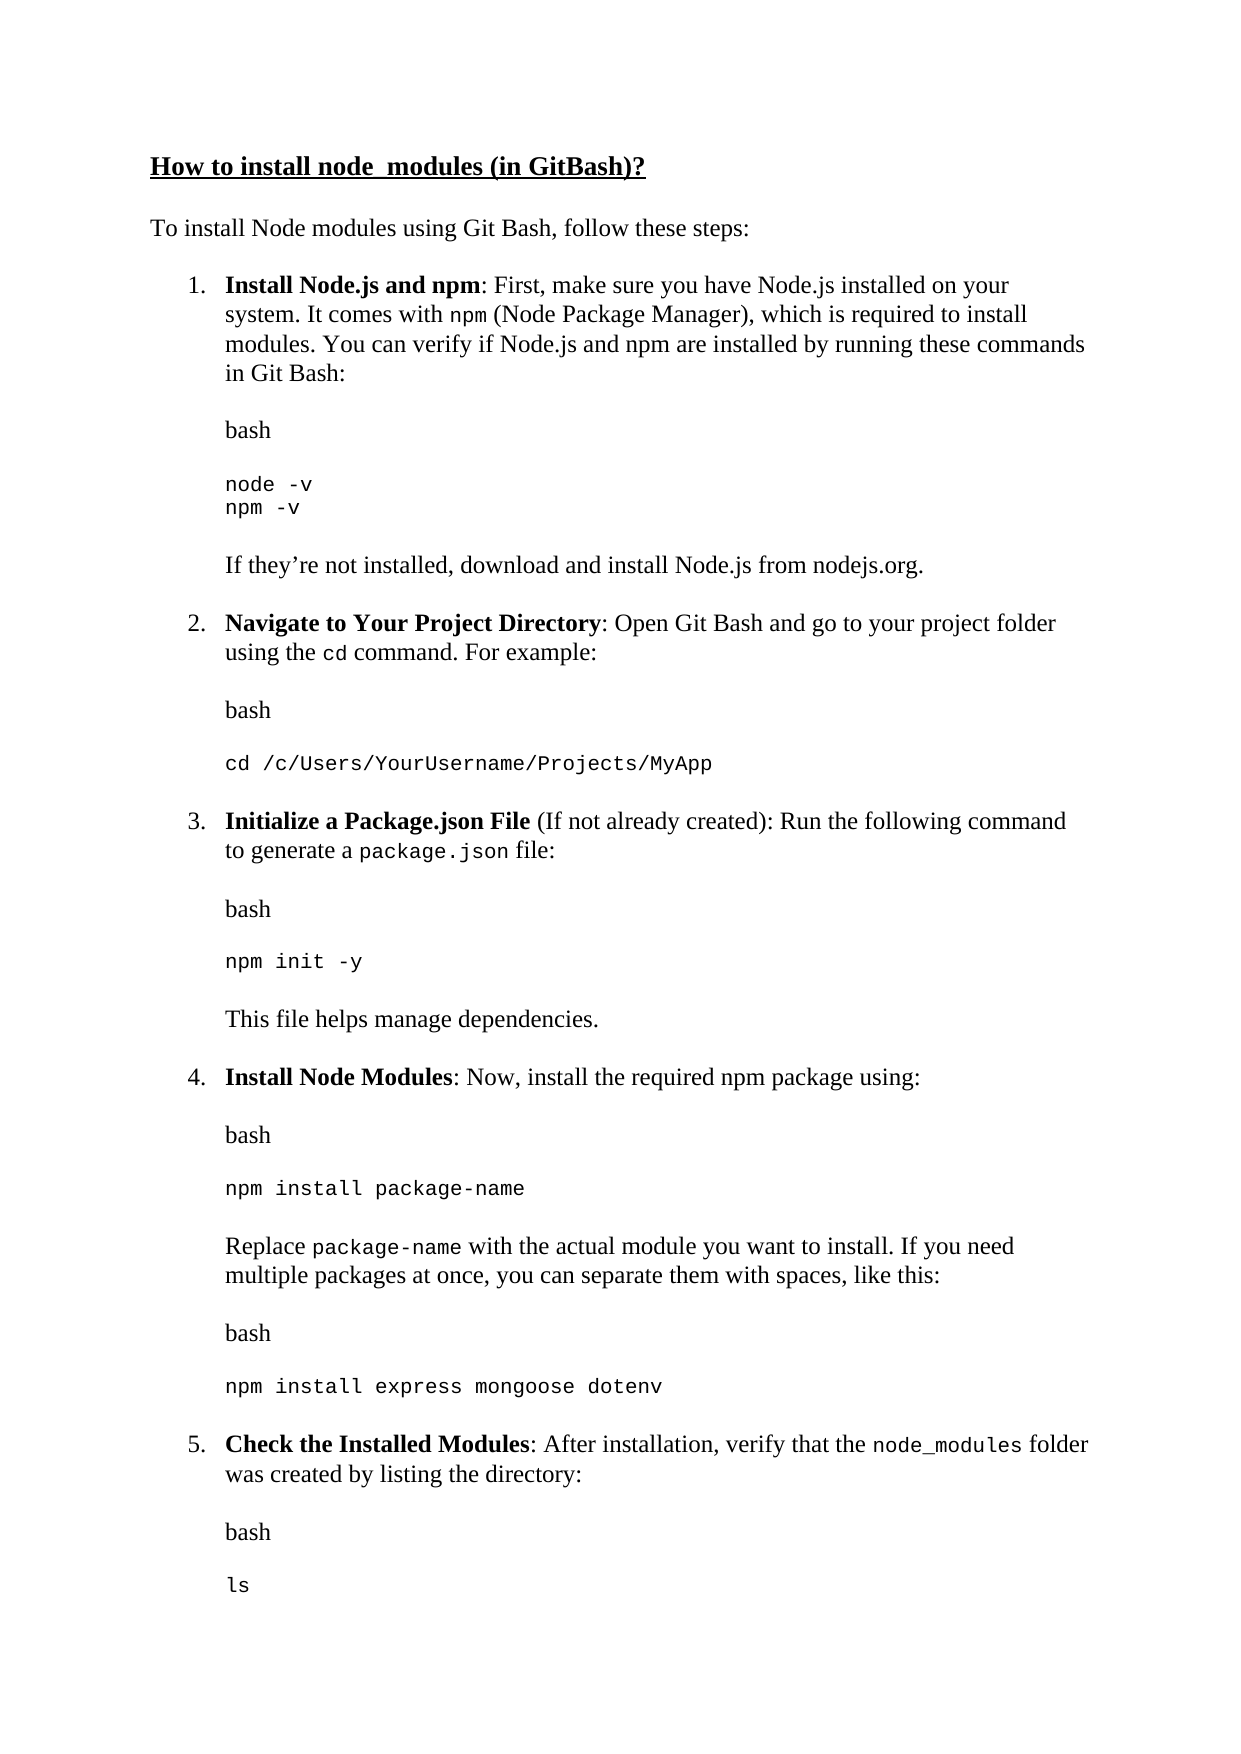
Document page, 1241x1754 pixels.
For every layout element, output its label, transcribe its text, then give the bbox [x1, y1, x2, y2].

text npm install package-name [225, 1178, 1090, 1202]
text npm install express mongoose dotenv [225, 1376, 1090, 1400]
text bash [225, 695, 1090, 724]
list Initialize a Package.json File (If not already created): Run the following command to generate a package.json file: [187, 806, 1090, 864]
text If they’re not installed, download and install Node.js from nodejs.org. [225, 550, 1090, 579]
text bash [225, 894, 1090, 922]
list Navigate to Your Project Directory: Open Git Bash and go to your project folder using the cd command. For example: [187, 608, 1090, 666]
text node -v [225, 473, 1090, 497]
text How to install node_modules (in GitBash)? [150, 150, 1090, 181]
text npm -v [225, 497, 1090, 521]
text bash [225, 1318, 1090, 1347]
text This file helps manage dependencies. [225, 1004, 1090, 1033]
text bash [225, 1120, 1090, 1149]
text Replace package-name with the actual module you want to install. If you need multiple packages at once, you can separate them with spaces, like this: [225, 1231, 1090, 1289]
text cd /c/Users/YourUsername/Projects/MyApp [225, 753, 1090, 777]
list Check the Installed Modules: After installation, verify that the node_modules folder was created by listing the directory: [187, 1429, 1090, 1487]
text bash [225, 1517, 1090, 1545]
text bash [225, 416, 1090, 444]
text npm init -y [225, 952, 1090, 975]
text ls [225, 1574, 1090, 1598]
list Install Node.js and npm: First, make sure you have Node.js installed on your system. It comes with npm (Node Package Manager), which is required to install modules. You can verify if Node.js and npm are installed by running these commands in Git Bash: [187, 271, 1090, 386]
text To install Node modules using Git Bash, follow these steps: [150, 213, 1090, 241]
list Install Node Modules: Now, install the required npm package using: [187, 1062, 1090, 1091]
